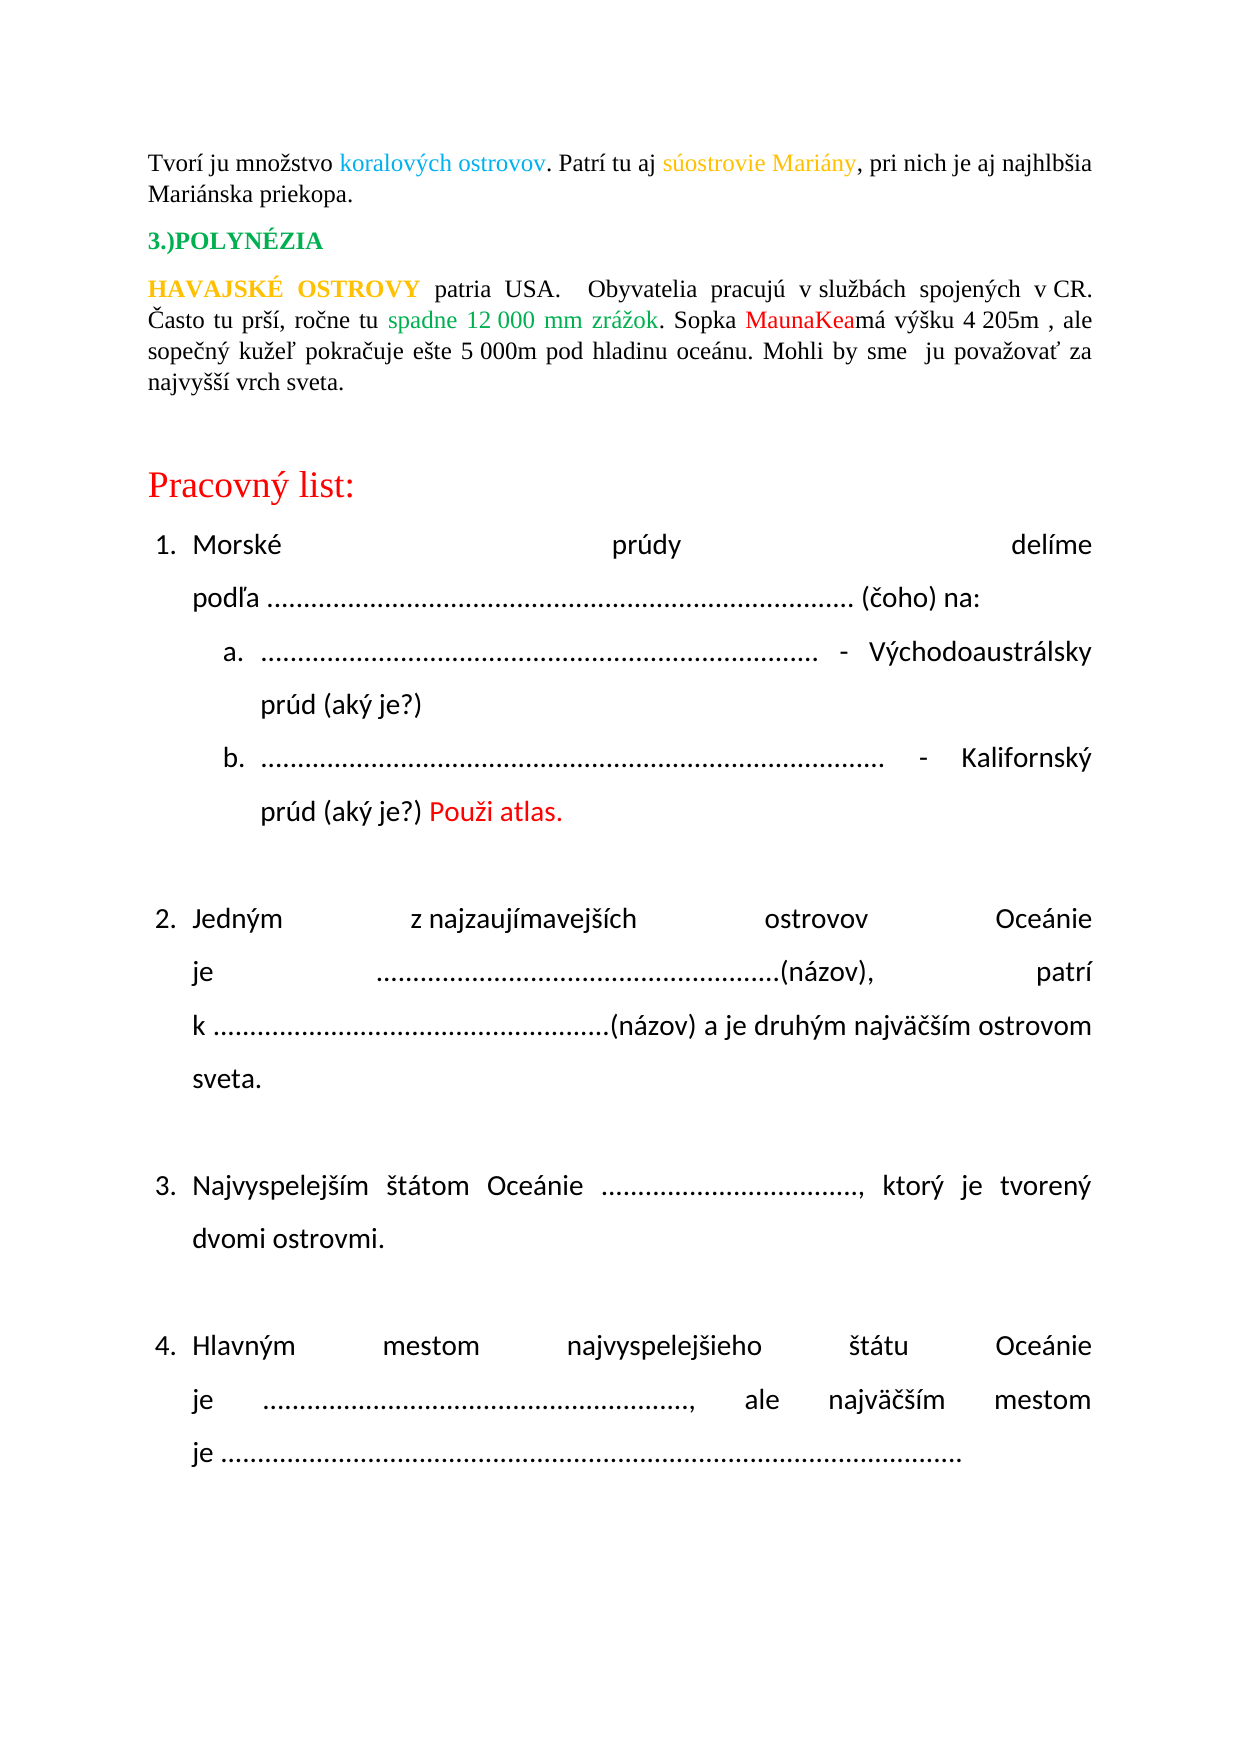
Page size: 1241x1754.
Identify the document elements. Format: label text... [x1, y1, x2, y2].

text HAVAJSKÉ OSTROVY patria USA. Obyvatelia pracujú v službách spojených v CR. Často tu prší, ročne tu spadne 12 000 mm zrážok. Sopka MaunaKeamá výšku 4 205m , ale sopečný kužeľ pokračuje ešte 5 000m pod hladinu oceánu. Mohli by sme ju považovať za najvyšší vrch sveta. [148, 274, 1093, 396]
list Morské prúdy delíme podľa ................................................................................ (čoho) na: [154, 526, 1093, 615]
text 3.)POLYNÉZIA [148, 226, 1093, 255]
list ..................................................................................... - Kalifornský prúd (aký je?) Použi atlas. [223, 739, 1093, 829]
list Jedným z najzaujímavejších ostrovov Oceánie je .......................................................(názov), patrí k ......................................................(názov) a je druhým najväčším ostrovom sveta. [154, 900, 1093, 1096]
list Najvyspelejším štátom Oceánie ..................................., ktorý je tvorený dvomi ostrovmi. [154, 1167, 1093, 1256]
list ............................................................................ - Východoaustrálsky prúd (aký je?) [223, 633, 1093, 722]
list Hlavným mestom najvyspelejšieho štátu Oceánie je .........................................................., ale najväčším mestom je ..................................................................................................... [154, 1327, 1093, 1470]
text Tvorí ju množstvo koralových ostrovov. Patrí tu aj súostrovie Mariány, pri nich je aj najhlbšia Mariánska priekopa. [148, 148, 1093, 207]
text Pracovný list: [148, 463, 1093, 506]
